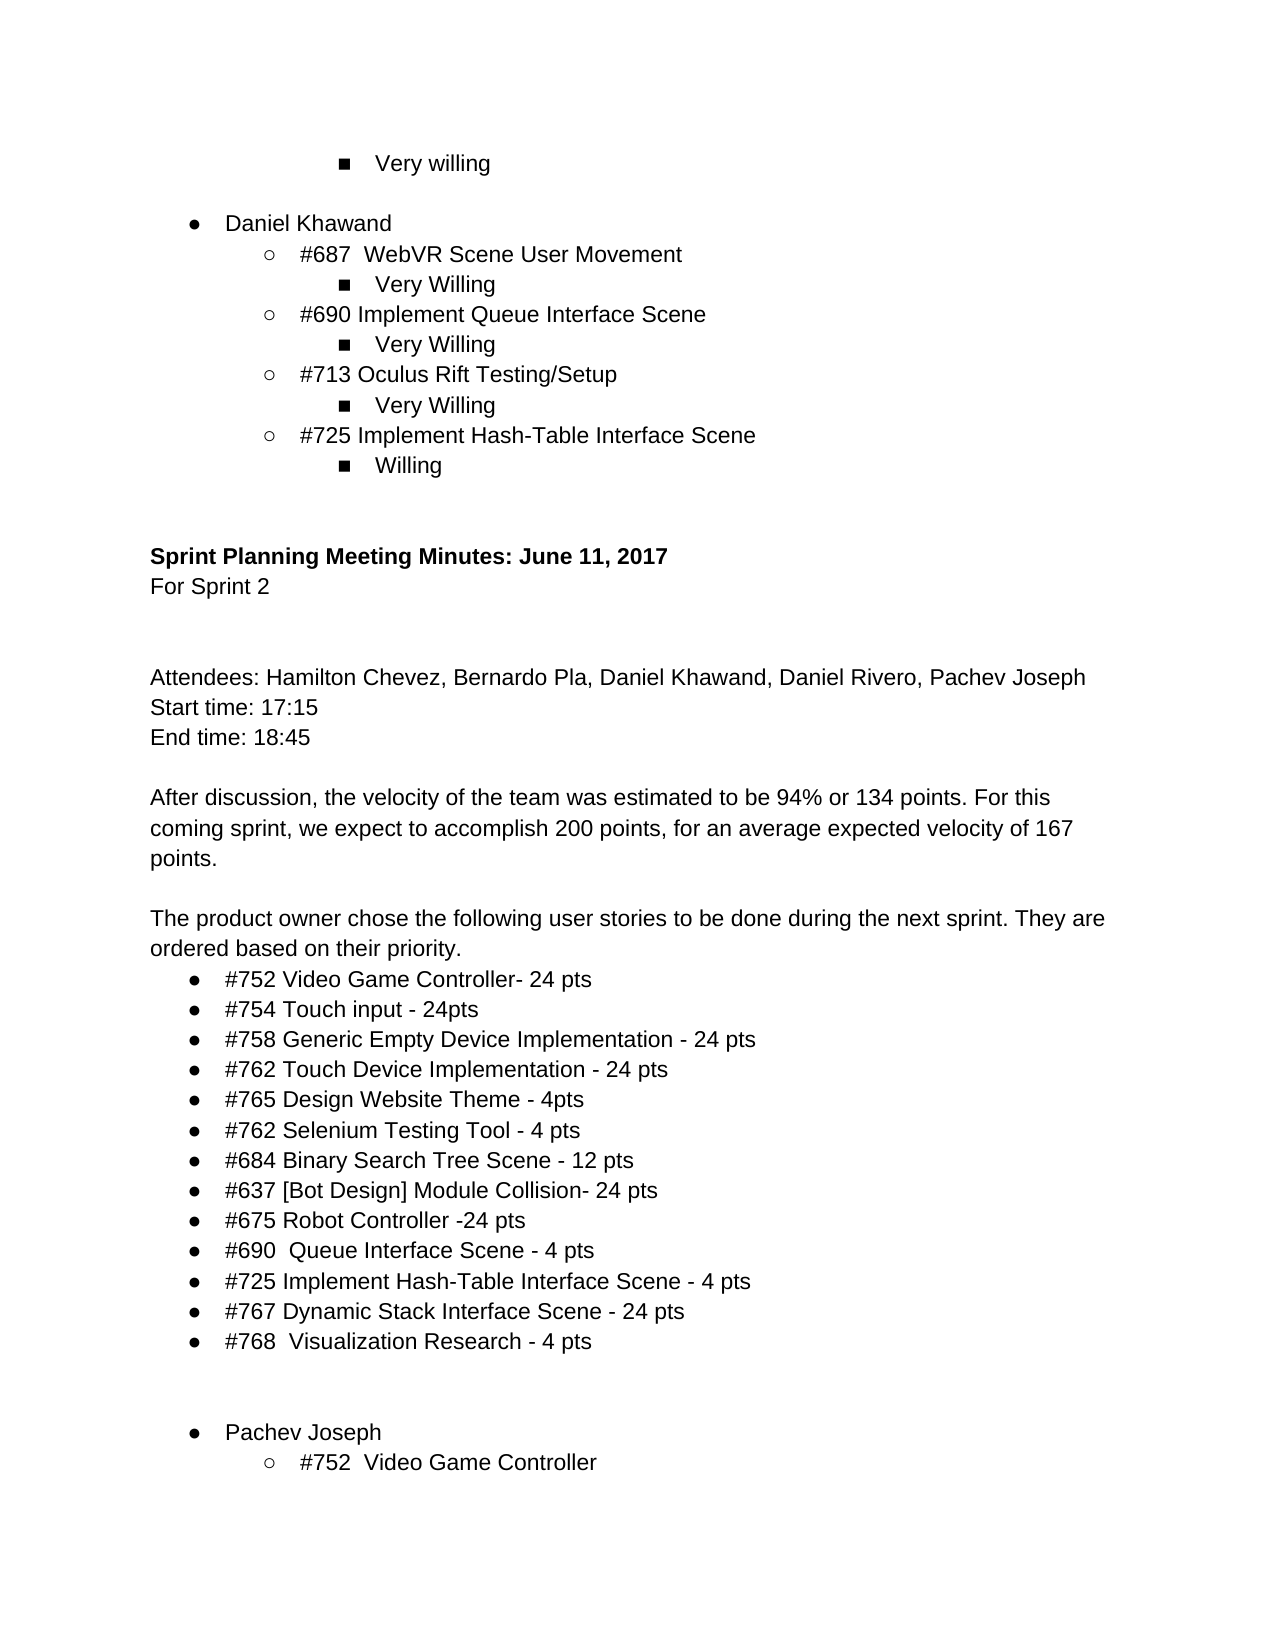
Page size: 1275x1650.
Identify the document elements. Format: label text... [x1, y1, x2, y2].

list #765 Design Website Theme - 4pts [187, 1086, 1125, 1113]
list Very Willing [337, 331, 1125, 358]
list #687 WebVR Scene User Movement [262, 241, 1125, 267]
text Start time: 17:15 [150, 694, 1125, 720]
list #637 [Bot Design] Module Collision- 24 pts [187, 1177, 1125, 1203]
list #675 Robot Controller -24 pts [187, 1207, 1125, 1234]
text For Sprint 2 [150, 573, 1125, 599]
text Attendees: Hamilton Chevez, Bernardo Pla, Daniel Khawand, Daniel Rivero, Pachev Joseph [150, 663, 1125, 690]
list #762 Touch Device Implementation - 24 pts [187, 1056, 1125, 1083]
list #752 Video Game Controller [262, 1449, 1125, 1475]
list Pachev Joseph [187, 1419, 1125, 1445]
list #690 Queue Interface Scene - 4 pts [187, 1237, 1125, 1264]
list #768 Visualization Research - 4 pts [187, 1328, 1125, 1354]
list Very Willing [337, 392, 1125, 418]
list #762 Selenium Testing Tool - 4 pts [187, 1117, 1125, 1143]
list #684 Binary Search Tree Scene - 12 pts [187, 1147, 1125, 1173]
list #725 Implement Hash-Table Interface Scene [262, 422, 1125, 448]
list Daniel Khawand [187, 210, 1125, 237]
list Very Willing [337, 271, 1125, 297]
list Willing [337, 452, 1125, 478]
text End time: 18:45 [150, 724, 1125, 750]
list Very willing [337, 150, 1125, 176]
list #725 Implement Hash-Table Interface Scene - 4 pts [187, 1268, 1125, 1294]
text Sprint Planning Meeting Minutes: June 11, 2017 [150, 543, 1125, 569]
list #752 Video Game Controller- 24 pts [187, 966, 1125, 992]
list #758 Generic Empty Device Implementation - 24 pts [187, 1026, 1125, 1052]
list #767 Dynamic Stack Interface Scene - 24 pts [187, 1298, 1125, 1324]
list #690 Implement Queue Interface Scene [262, 301, 1125, 327]
list #754 Touch input - 24pts [187, 996, 1125, 1022]
list #713 Oculus Rift Testing/Setup [262, 361, 1125, 388]
text After discussion, the velocity of the team was estimated to be 94% or 134 points. For this coming sprint, we expect to accomplish 200 points, for an average expected velocity of 167 points. [150, 784, 1125, 871]
text The product owner chose the following user stories to be done during the next sprint. They are ordered based on their priority. [150, 905, 1125, 962]
